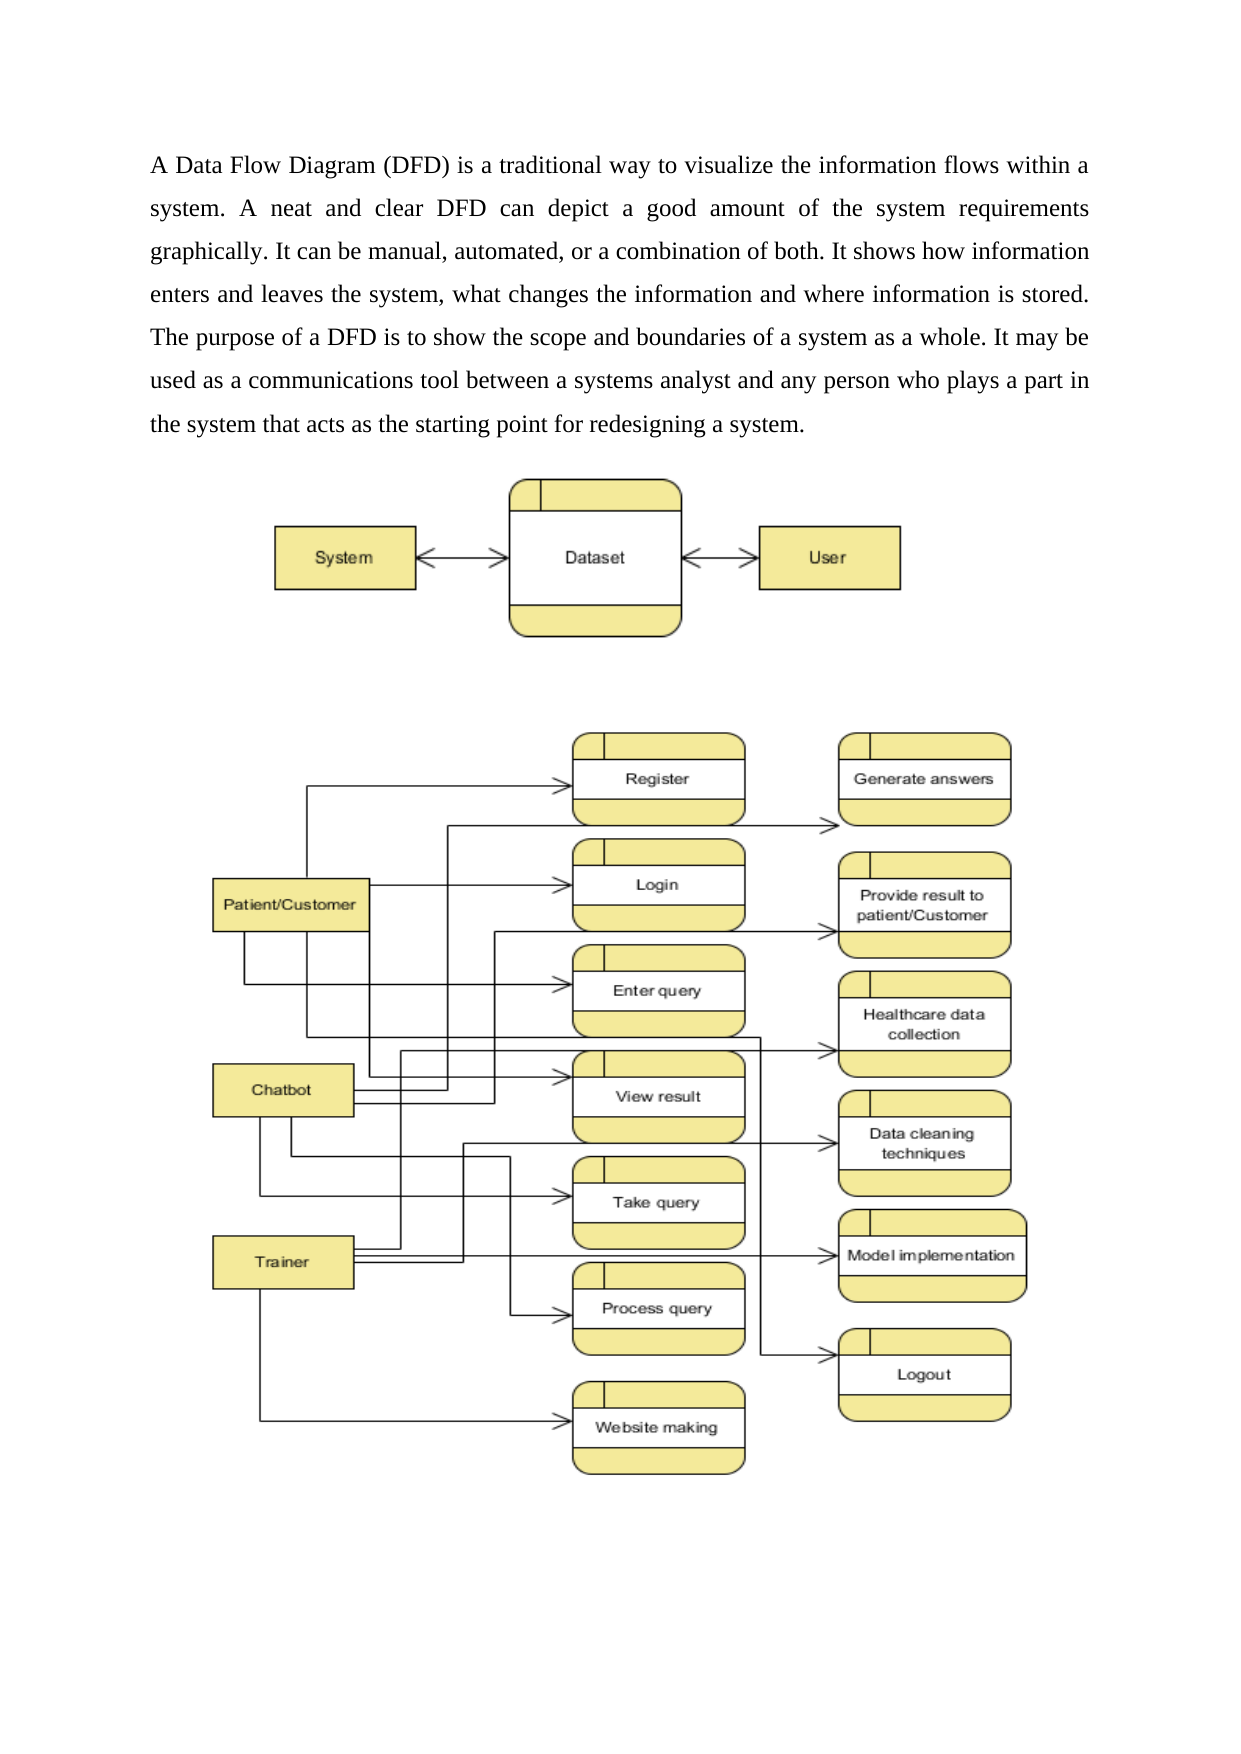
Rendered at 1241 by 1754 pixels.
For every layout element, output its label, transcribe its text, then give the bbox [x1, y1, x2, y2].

picture [248, 468, 992, 680]
picture [150, 710, 1037, 1479]
text A Data Flow Diagram (DFD) is a traditional way to visualize the information flows within a system. A neat and clear DFD can depict a good amount of the system requirements graphically. It can be manual, automated, or a combination of both. It shows how information enters and leaves the system, what changes the information and where information is stored. The purpose of a DFD is to show the scope and boundaries of a system as a whole. It may be used as a communications tool between a systems analyst and any person who plays a part in the system that acts as the starting point for redesigning a system. [150, 150, 1090, 437]
